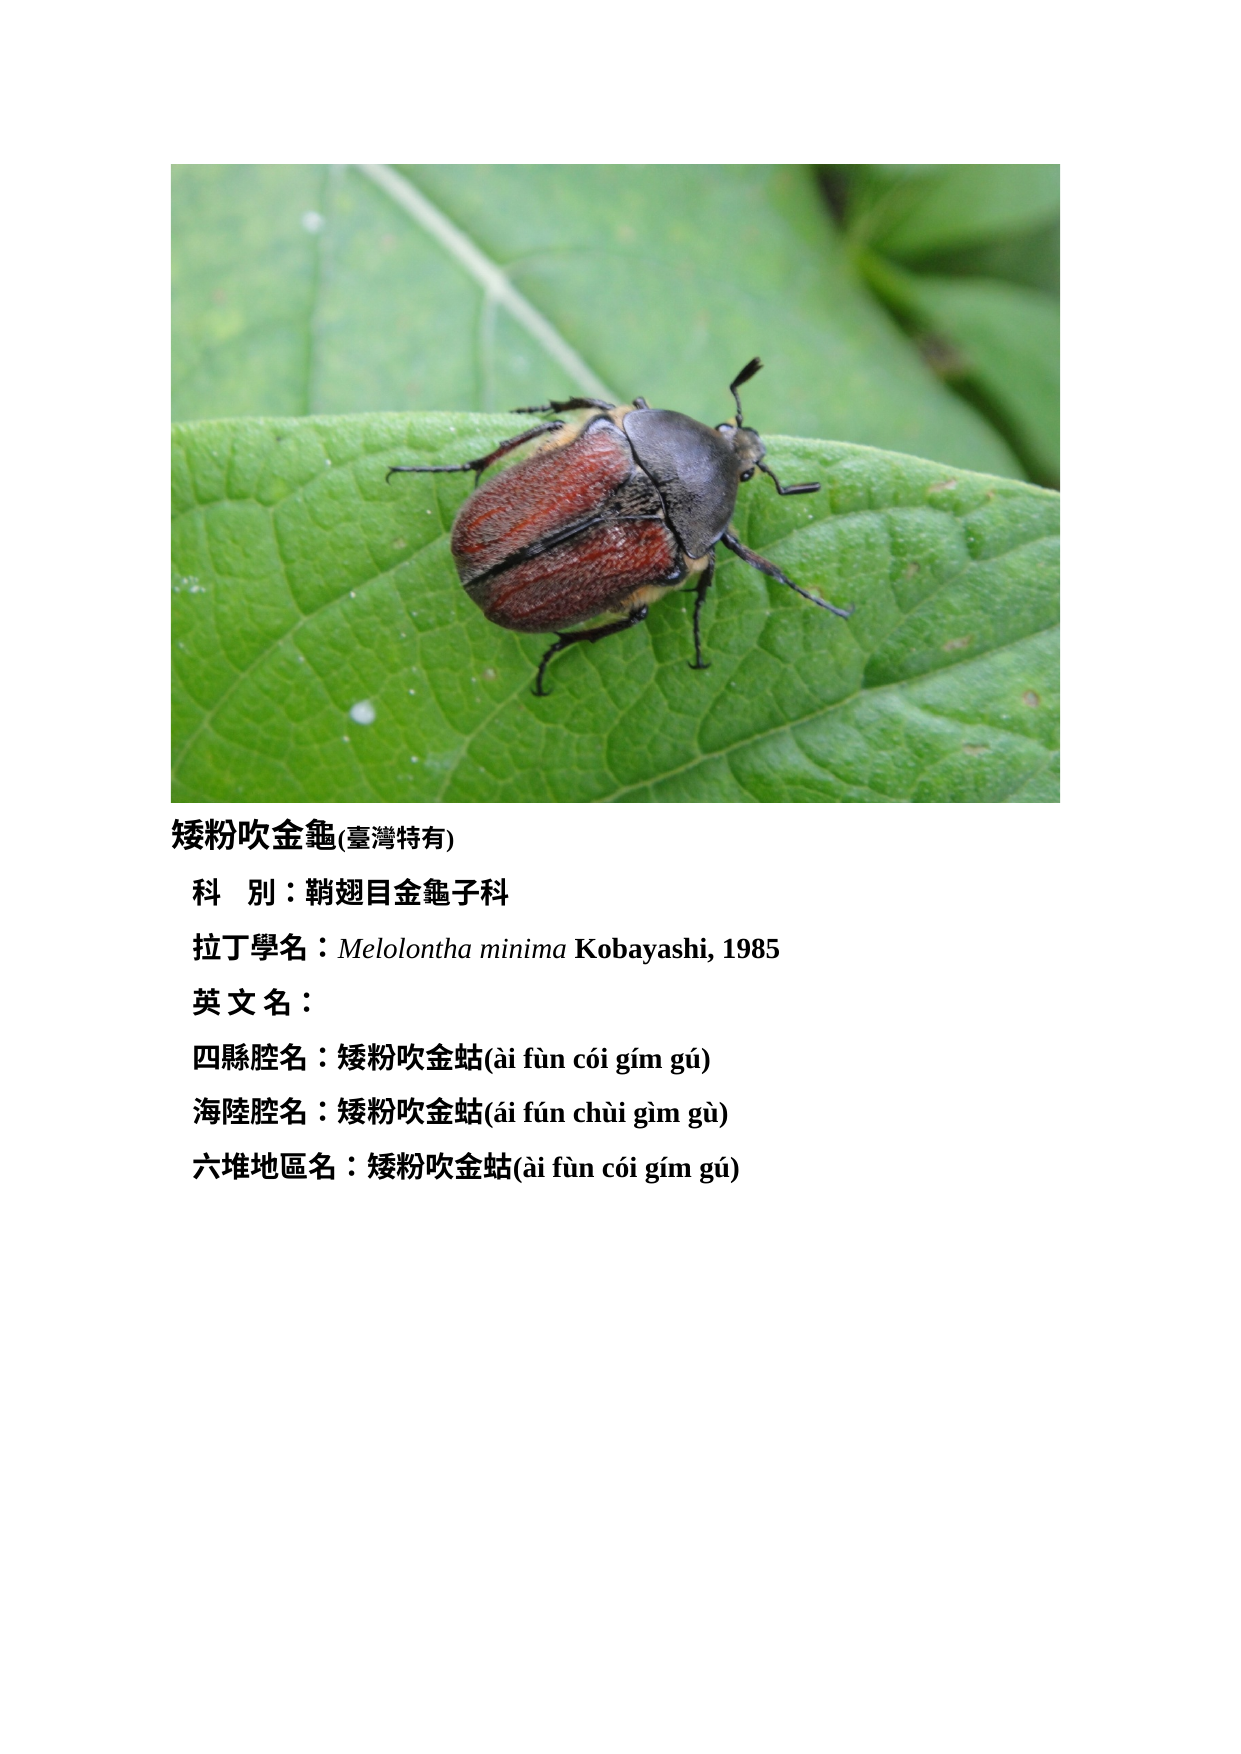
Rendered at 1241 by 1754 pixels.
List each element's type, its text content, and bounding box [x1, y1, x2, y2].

table_header [160, 165, 1078, 809]
picture [170, 164, 1061, 803]
table_cell 矮粉吹金龜(臺灣特有) 科 別：鞘翅目金龜子科 拉丁學名：Melolontha minima Kobayashi, 1985 英 文 名： 四縣腔名：矮粉吹金蛄(ài fùn cói gím gú) 海陸腔名：矮粉吹金蛄(ái fún chùi gìm gù) 六堆地區名：矮粉吹金蛄(ài fùn cói gím gú) [160, 809, 1078, 1193]
